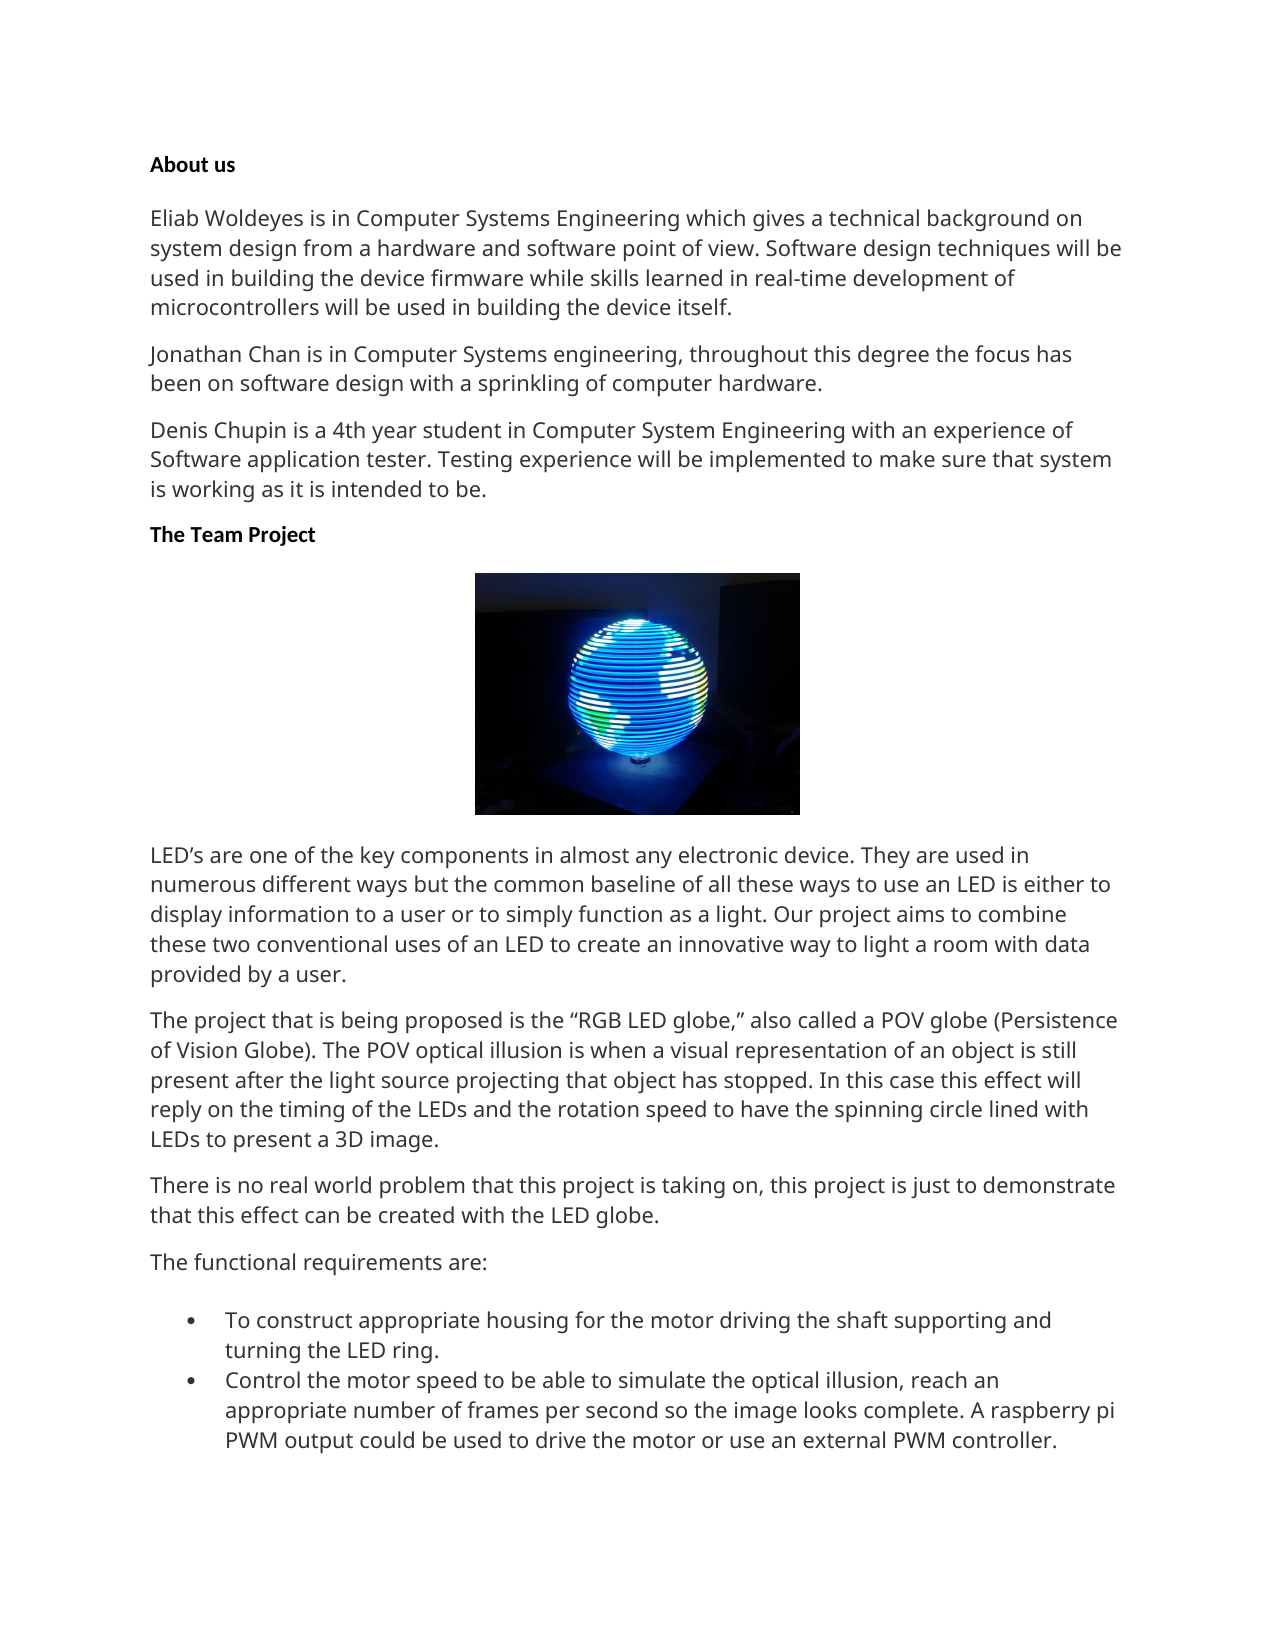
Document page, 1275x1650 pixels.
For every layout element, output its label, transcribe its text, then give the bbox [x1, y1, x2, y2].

text Denis Chupin is a 4th year student in Computer System Engineering with an experience of Software application tester. Testing experience will be implemented to make sure that system is working as it is intended to be. [150, 415, 1125, 504]
list To construct appropriate housing for the motor driving the shaft supporting and turning the LED ring. [187, 1306, 1125, 1365]
picture [475, 573, 800, 815]
text LED’s are one of the key components in almost any electronic device. They are used in numerous different ways but the common baseline of all these ways to use an LED is either to display information to a user or to simply function as a light. Our project aims to combine these two conventional uses of an LED to create an innovative way to light a room with data provided by a user. [150, 840, 1125, 989]
text About us [150, 150, 1125, 178]
text There is no real world problem that this project is taking on, this project is just to demonstrate that this effect can be created with the LED globe. [150, 1171, 1125, 1230]
text The Team Project [150, 521, 1125, 548]
text Jonathan Chan is in Computer Systems engineering, throughout this degree the focus has been on software design with a sprinkling of computer hardware. [150, 339, 1125, 398]
text Eliab Woldeyes is in Computer Systems Engineering which gives a technical background on system design from a hardware and software point of view. Software design techniques will be used in building the device firmware while skills learned in real-time development of microcontrollers will be used in building the device itself. [150, 203, 1125, 322]
text The functional requirements are: [150, 1247, 1125, 1276]
list Control the motor speed to be able to simulate the optical illusion, reach an appropriate number of frames per second so the image looks complete. A raspberry pi PWM output could be used to drive the motor or use an external PWM controller. [187, 1365, 1125, 1454]
text The project that is being proposed is the “RGB LED globe,” also called a POV globe (Persistence of Vision Globe). The POV optical illusion is when a visual representation of an object is still present after the light source projecting that object has stopped. In this case this effect will reply on the timing of the LEDs and the rotation speed to have the spinning circle lined with LEDs to present a 3D image. [150, 1005, 1125, 1154]
